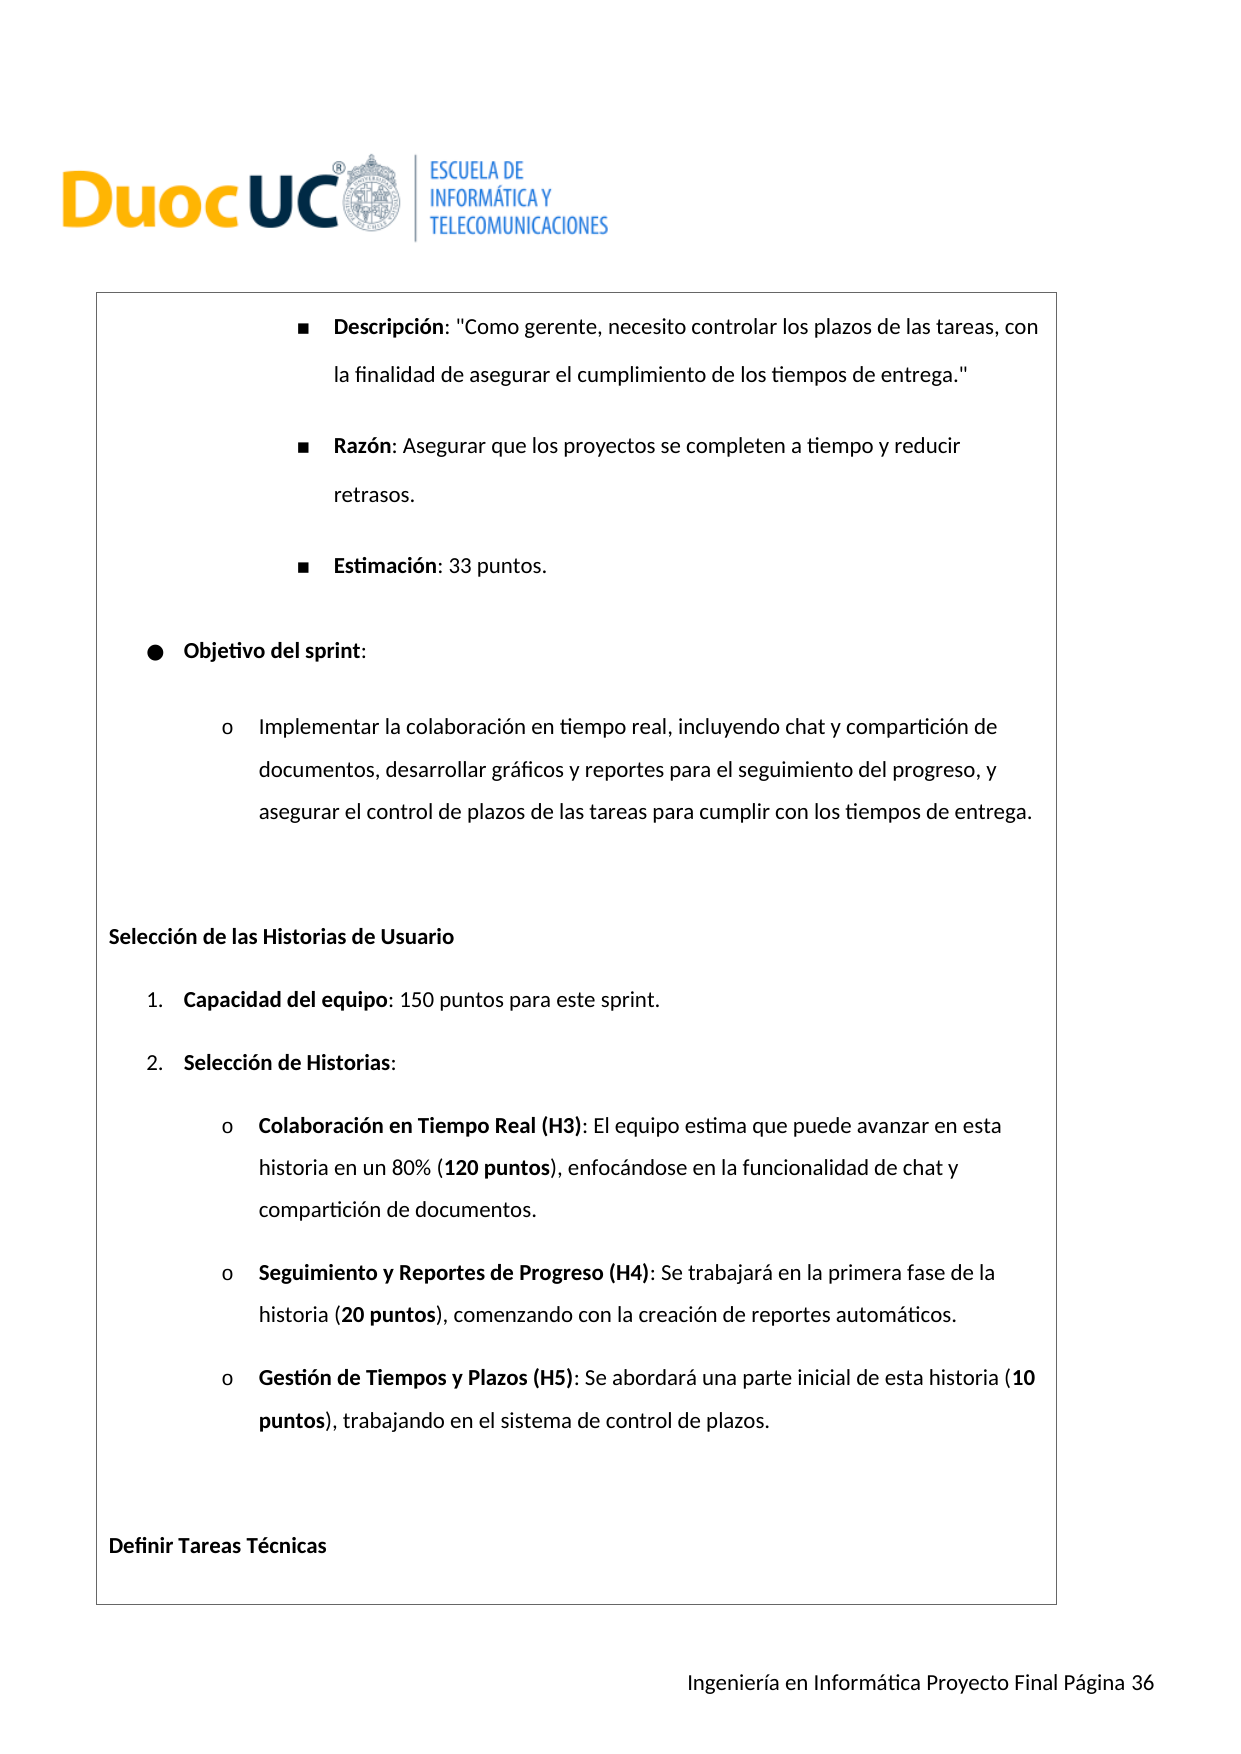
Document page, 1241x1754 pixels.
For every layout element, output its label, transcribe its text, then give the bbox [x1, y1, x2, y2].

picture [37, 103, 625, 292]
